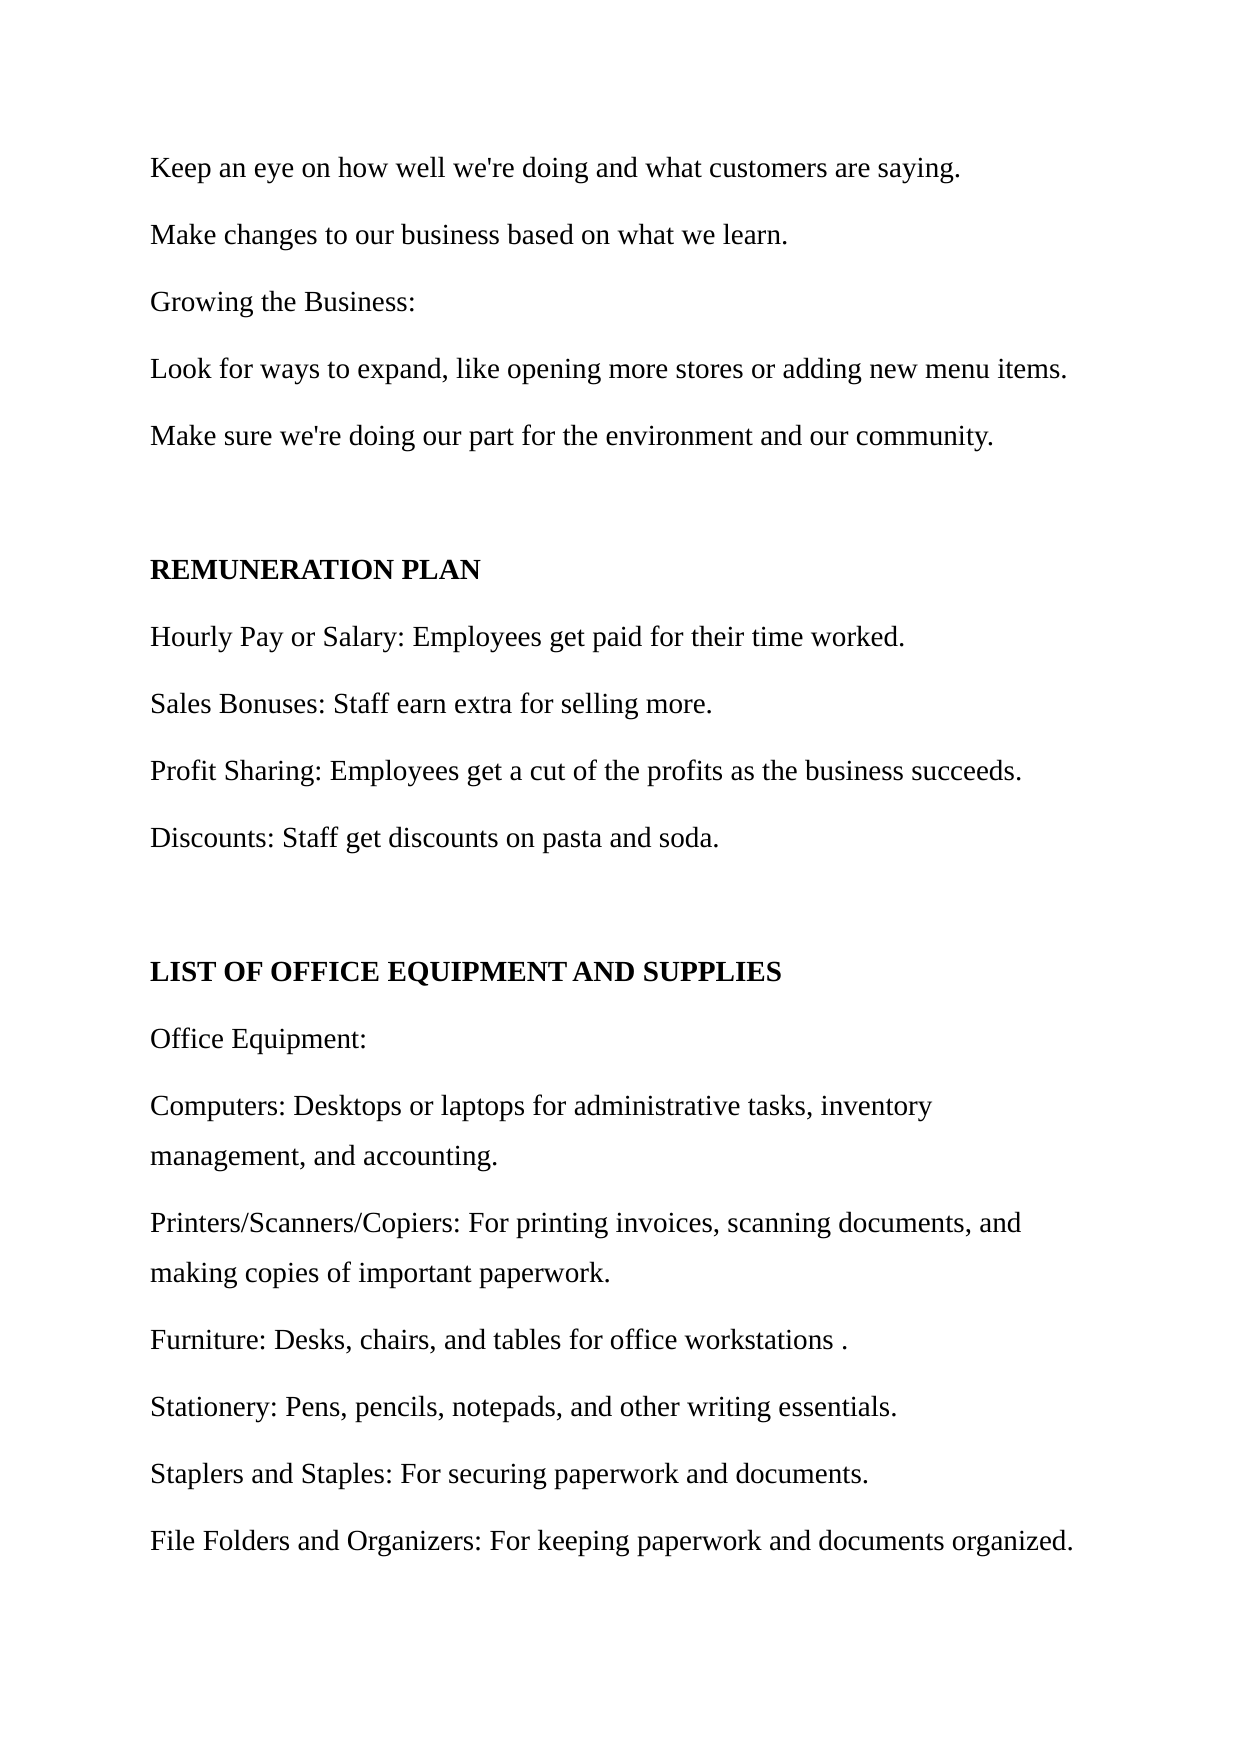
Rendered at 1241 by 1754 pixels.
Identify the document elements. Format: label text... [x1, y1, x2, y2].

text Staplers and Staples: For securing paperwork and documents. [150, 1456, 1090, 1490]
text Make changes to our business based on what we learn. [150, 217, 1090, 251]
text Office Equipment: [150, 1021, 1090, 1054]
text Computers: Desktops or laptops for administrative tasks, inventory management, and accounting. [150, 1088, 1090, 1172]
text Hourly Pay or Salary: Employees get paid for their time worked. [150, 619, 1090, 652]
text LIST OF OFFICE EQUIPMENT AND SUPPLIES [150, 954, 1090, 987]
text Look for ways to expand, like opening more stores or adding new menu items. [150, 351, 1090, 384]
text Make sure we're doing our part for the environment and our community. [150, 418, 1090, 451]
text Furniture: Desks, chairs, and tables for office workstations . [150, 1322, 1090, 1356]
text Growing the Business: [150, 284, 1090, 317]
text Keep an eye on how well we're doing and what customers are saying. [150, 150, 1090, 183]
text Stationery: Pens, pencils, notepads, and other writing essentials. [150, 1389, 1090, 1423]
text REMUNERATION PLAN [150, 552, 1090, 585]
text Discounts: Staff get discounts on pasta and soda. [150, 820, 1090, 853]
text Sales Bonuses: Staff earn extra for selling more. [150, 686, 1090, 719]
text Profit Sharing: Employees get a cut of the profits as the business succeeds. [150, 753, 1090, 786]
text File Folders and Organizers: For keeping paperwork and documents organized. [150, 1523, 1090, 1557]
text Printers/Scanners/Copiers: For printing invoices, scanning documents, and making copies of important paperwork. [150, 1205, 1090, 1289]
